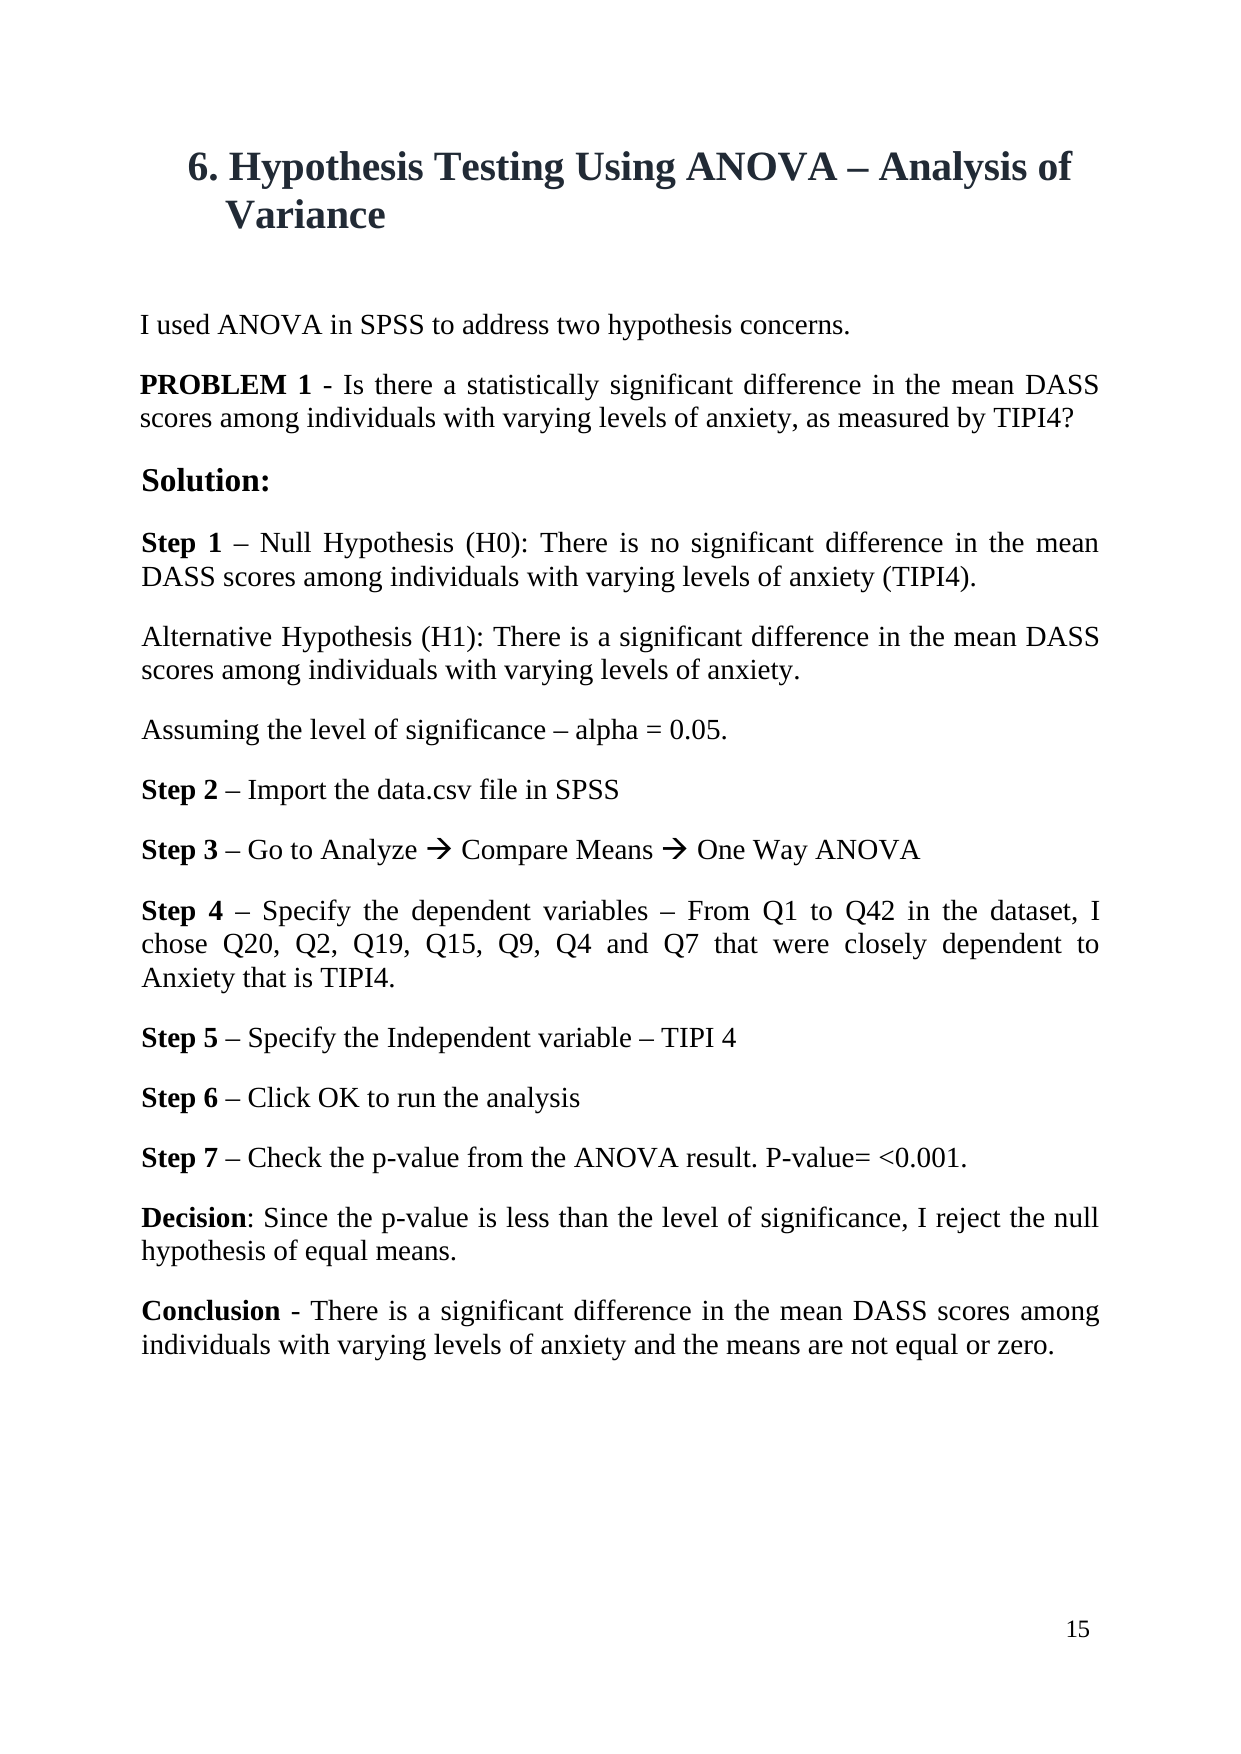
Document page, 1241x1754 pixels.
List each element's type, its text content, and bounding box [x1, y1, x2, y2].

text Conclusion - There is a significant difference in the mean DASS scores among individuals with varying levels of anxiety and the means are not equal or zero. [141, 1293, 1101, 1360]
text Step 5 – Specify the Independent variable – TIPI 4 [141, 1020, 1101, 1053]
text PROBLEM 1 - Is there a statistically significant difference in the mean DASS scores among individuals with varying levels of anxiety, as measured by TIPI4? [139, 367, 1101, 434]
text Solution: [141, 461, 1101, 499]
text Alternative Hypothesis (H1): There is a significant difference in the mean DASS scores among individuals with varying levels of anxiety. [141, 619, 1101, 686]
text Decision: Since the p-value is less than the level of significance, I reject the null hypothesis of equal means. [141, 1200, 1101, 1267]
text Assuming the level of significance – alpha = 0.05. [141, 712, 1101, 746]
text Step 6 – Click OK to run the analysis [141, 1080, 1101, 1113]
text Step 1 – Null Hypothesis (H0): There is no significant difference in the mean DASS scores among individuals with varying levels of anxiety (TIPI4). [141, 525, 1101, 592]
text Step 4 – Specify the dependent variables – From Q1 to Q42 in the dataset, I chose Q20, Q2, Q19, Q15, Q9, Q4 and Q7 that were closely dependent to Anxiety that is TIPI4. [141, 893, 1101, 993]
subtitle 6. Hypothesis Testing Using ANOVA – Analysis of Variance [187, 142, 1136, 237]
text Step 7 – Check the p-value from the ANOVA result. P-value= <0.001. [141, 1140, 1101, 1173]
text Step 2 – Import the data.csv file in SPSS [141, 772, 1101, 806]
text Step 3 – Go to Analyze Compare Means One Way ANOVA [141, 832, 1101, 866]
text I used ANOVA in SPSS to address two hypothesis concerns. [139, 307, 1101, 341]
